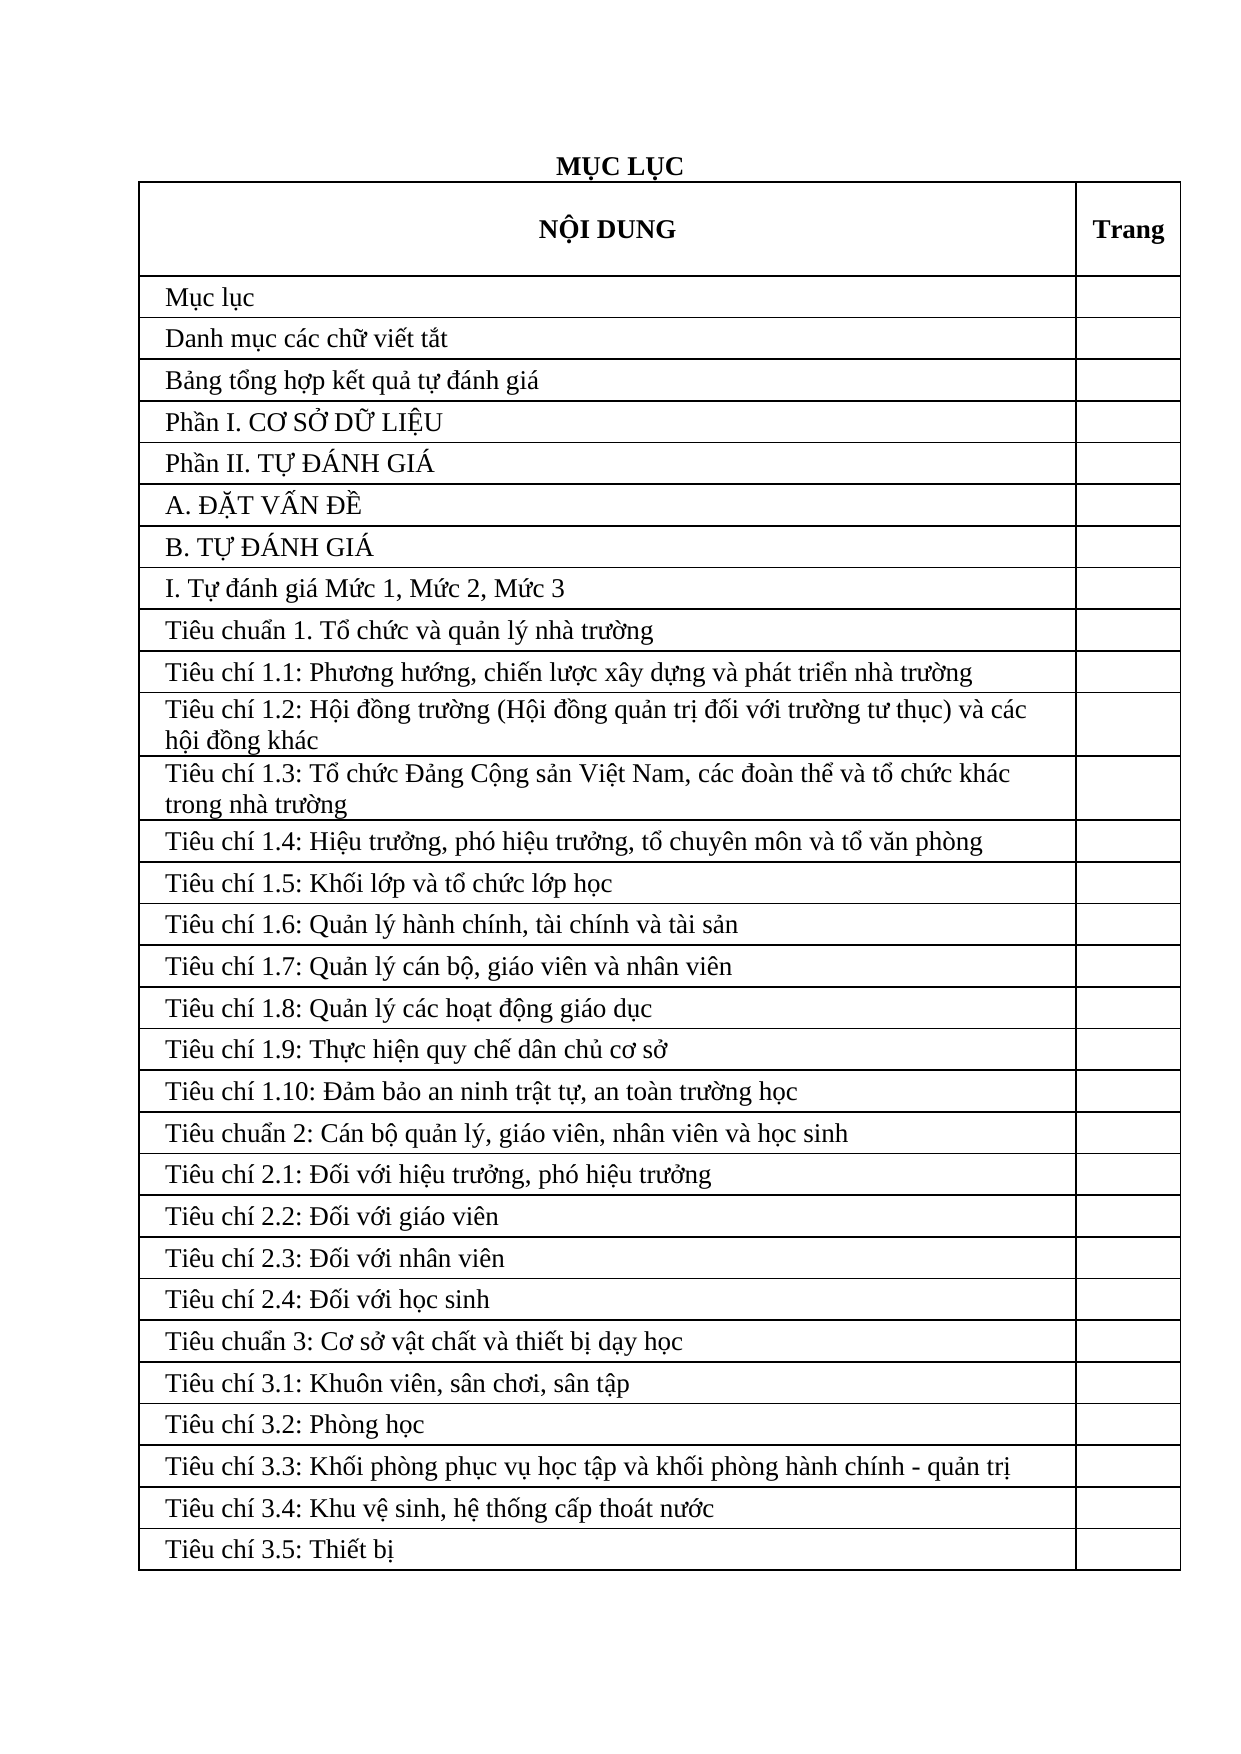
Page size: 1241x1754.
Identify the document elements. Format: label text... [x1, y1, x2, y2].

table_cell [1077, 1446, 1180, 1486]
table_cell Tiêu chí 1.1: Phương hướng, chiến lược xây dựng và phát triển nhà trường [140, 652, 1075, 692]
table_cell Tiêu chí 3.1: Khuôn viên, sân chơi, sân tập [140, 1363, 1075, 1403]
table_cell [1077, 1529, 1180, 1569]
table_header NỘI DUNG [140, 183, 1075, 275]
table_cell [1077, 904, 1180, 944]
table_cell [1077, 568, 1180, 608]
table_cell Tiêu chí 1.10: Đảm bảo an ninh trật tự, an toàn trường học [140, 1071, 1075, 1111]
table_cell Bảng tổng hợp kết quả tự đánh giá [140, 360, 1075, 400]
table_header Trang [1077, 183, 1180, 275]
table_cell Tiêu chí 2.4: Đối với học sinh [140, 1279, 1075, 1319]
table_cell [1077, 443, 1180, 483]
table_cell B. TỰ ĐÁNH GIÁ [140, 527, 1075, 567]
table_cell [1077, 757, 1180, 819]
table_cell Tiêu chí 1.5: Khối lớp và tổ chức lớp học [140, 863, 1075, 903]
table_cell [1077, 946, 1180, 986]
table_cell I. Tự đánh giá Mức 1, Mức 2, Mức 3 [140, 568, 1075, 608]
table_cell Tiêu chí 3.5: Thiết bị [140, 1529, 1075, 1569]
table_cell Phần II. TỰ ĐÁNH GIÁ [140, 443, 1075, 483]
table_cell Tiêu chí 1.6: Quản lý hành chính, tài chính và tài sản [140, 904, 1075, 944]
table_cell [1077, 863, 1180, 903]
table_cell [1077, 360, 1180, 400]
table_cell Tiêu chí 1.2: Hội đồng trường (Hội đồng quản trị đối với trường tư thục) và các hội đồng khác [140, 693, 1075, 755]
table_cell Phần I. CƠ SỞ DỮ LIỆU [140, 402, 1075, 442]
table_cell Tiêu chí 1.9: Thực hiện quy chế dân chủ cơ sở [140, 1029, 1075, 1069]
table_cell [1077, 1238, 1180, 1278]
table_cell [1077, 652, 1180, 692]
table_cell Tiêu chí 3.4: Khu vệ sinh, hệ thống cấp thoát nước [140, 1488, 1075, 1528]
table_cell [1077, 1404, 1180, 1444]
table_cell [1077, 402, 1180, 442]
table_cell [1077, 1029, 1180, 1069]
table_cell [1077, 821, 1180, 861]
table_cell [1077, 1113, 1180, 1153]
table_cell Tiêu chí 1.3: Tổ chức Đảng Cộng sản Việt Nam, các đoàn thể và tổ chức khác trong nhà trường [140, 757, 1075, 819]
table_cell A. ĐẶT VẤN ĐỀ [140, 485, 1075, 525]
table_cell Tiêu chuẩn 3: Cơ sở vật chất và thiết bị dạy học [140, 1321, 1075, 1361]
table_cell Tiêu chí 1.4: Hiệu trưởng, phó hiệu trưởng, tổ chuyên môn và tổ văn phòng [140, 821, 1075, 861]
table_cell Mục lục [140, 277, 1075, 317]
table_cell [1077, 1321, 1180, 1361]
table_cell [1077, 318, 1180, 358]
table_cell Tiêu chí 2.3: Đối với nhân viên [140, 1238, 1075, 1278]
table_cell [1077, 1488, 1180, 1528]
table_cell Tiêu chuẩn 1. Tổ chức và quản lý nhà trường [140, 610, 1075, 650]
table_cell Tiêu chí 3.2: Phòng học [140, 1404, 1075, 1444]
table_cell [1077, 277, 1180, 317]
table_cell [1077, 1279, 1180, 1319]
table_cell Tiêu chí 1.7: Quản lý cán bộ, giáo viên và nhân viên [140, 946, 1075, 986]
table_cell Tiêu chuẩn 2: Cán bộ quản lý, giáo viên, nhân viên và học sinh [140, 1113, 1075, 1153]
table_cell Tiêu chí 3.3: Khối phòng phục vụ học tập và khối phòng hành chính - quản trị [140, 1446, 1075, 1486]
table_cell [1077, 1196, 1180, 1236]
table_cell [1077, 693, 1180, 755]
table_cell [1077, 1154, 1180, 1194]
text MỤC LỤC [150, 150, 1090, 181]
table_cell [1077, 988, 1180, 1028]
table_cell [1077, 1363, 1180, 1403]
table_cell Tiêu chí 2.1: Đối với hiệu trưởng, phó hiệu trưởng [140, 1154, 1075, 1194]
table_cell [1077, 485, 1180, 525]
table_cell Tiêu chí 1.8: Quản lý các hoạt động giáo dục [140, 988, 1075, 1028]
table_cell [1077, 610, 1180, 650]
table_cell Danh mục các chữ viết tắt [140, 318, 1075, 358]
table_cell Tiêu chí 2.2: Đối với giáo viên [140, 1196, 1075, 1236]
table_cell [1077, 1071, 1180, 1111]
table_cell [1077, 527, 1180, 567]
